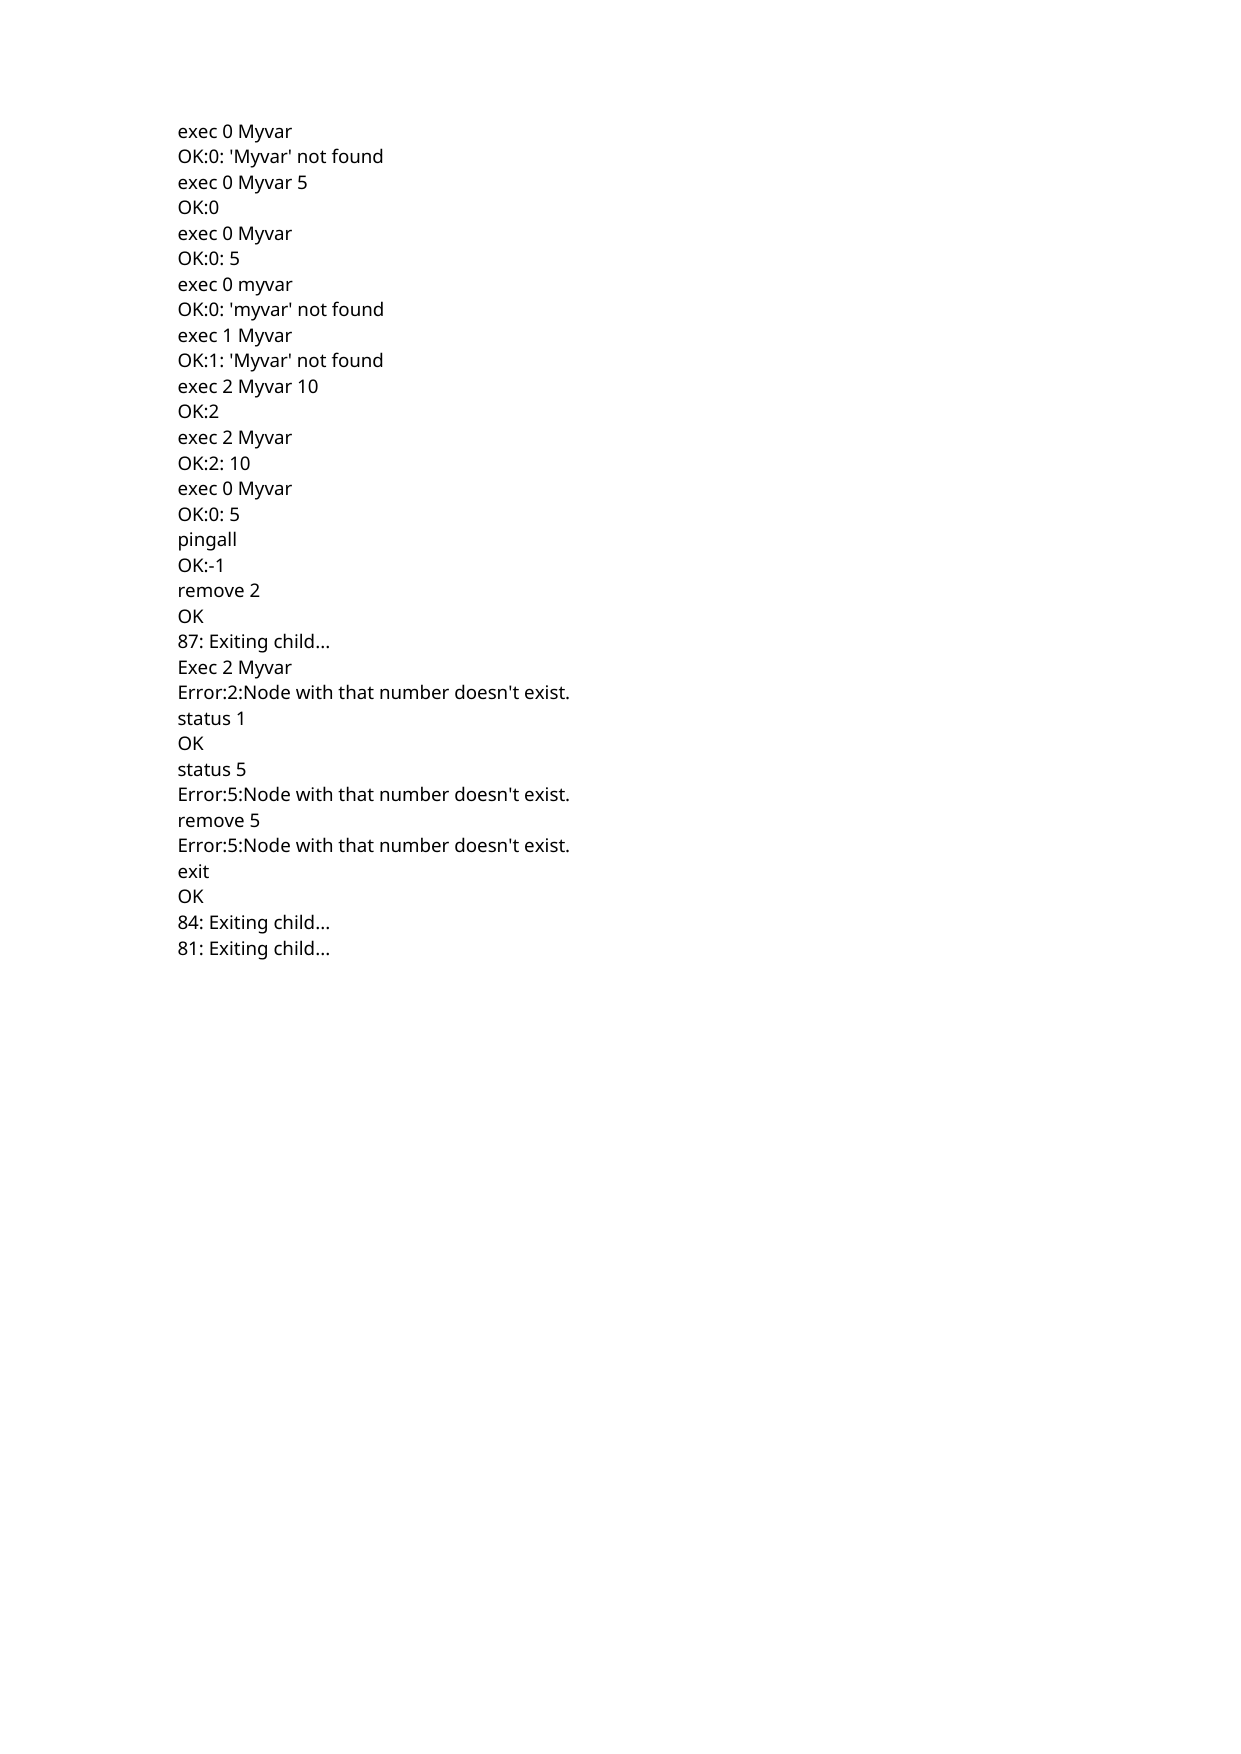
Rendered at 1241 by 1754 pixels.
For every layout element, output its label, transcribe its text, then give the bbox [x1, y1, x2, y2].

text OK [177, 731, 1152, 756]
text OK [177, 884, 1152, 909]
text status 5 [177, 756, 1152, 782]
text Error:5:Node with that number doesn't exist. [177, 833, 1152, 858]
text exec 0 myvar [177, 271, 1152, 297]
text Error:5:Node with that number doesn't exist. [177, 782, 1152, 807]
text OK:0: 'myvar' not found [177, 297, 1152, 322]
text OK:-1 [177, 552, 1152, 577]
text OK:2 [177, 399, 1152, 424]
text 84: Exiting child... [177, 909, 1152, 935]
text remove 5 [177, 807, 1152, 833]
text OK:0: 'Myvar' not found [177, 144, 1152, 169]
text OK:0: 5 [177, 501, 1152, 526]
text Error:2:Node with that number doesn't exist. [177, 679, 1152, 705]
text exec 0 Myvar [177, 118, 1152, 144]
text exec 0 Myvar [177, 475, 1152, 501]
text OK:1: 'Myvar' not found [177, 348, 1152, 373]
text exec 0 Myvar 5 [177, 169, 1152, 195]
text exec 1 Myvar [177, 322, 1152, 348]
text exec 2 Myvar [177, 424, 1152, 450]
text OK:0: 5 [177, 246, 1152, 271]
text remove 2 [177, 577, 1152, 603]
text status 1 [177, 705, 1152, 731]
text OK [177, 603, 1152, 628]
text OK:0 [177, 195, 1152, 220]
text exec 2 Myvar 10 [177, 373, 1152, 399]
text exec 0 Myvar [177, 220, 1152, 246]
text Exec 2 Myvar [177, 654, 1152, 679]
text exit [177, 858, 1152, 884]
text 81: Exiting child... [177, 935, 1152, 960]
text OK:2: 10 [177, 450, 1152, 475]
text 87: Exiting child... [177, 628, 1152, 654]
text pingall [177, 526, 1152, 552]
